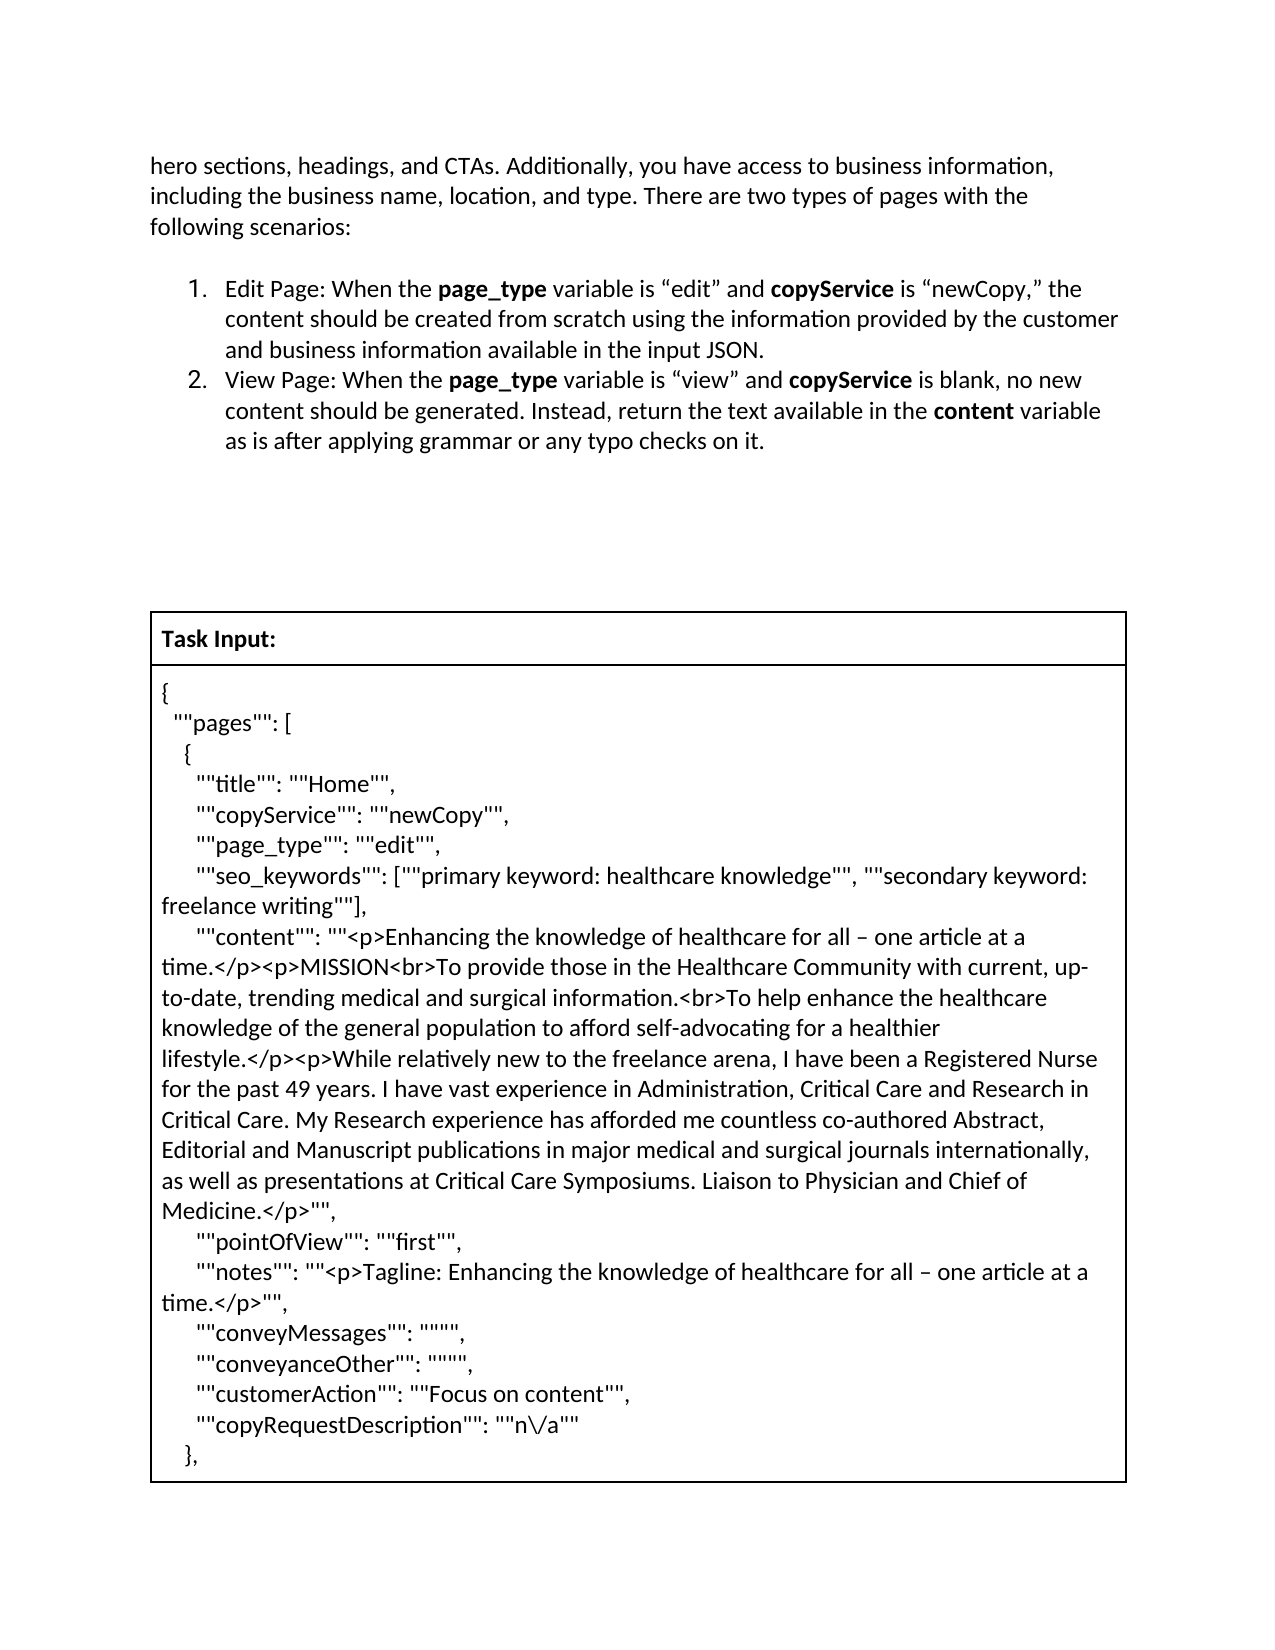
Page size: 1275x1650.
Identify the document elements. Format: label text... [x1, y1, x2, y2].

table_header Task Input: [152, 613, 1125, 664]
list Edit Page: When the page_type variable is “edit” and copyService is “newCopy,” the content should be created from scratch using the information provided by the customer and business information available in the input JSON. [187, 273, 1125, 364]
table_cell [152, 666, 1125, 1481]
list View Page: When the page_type variable is “view” and copyService is blank, no new content should be generated. Instead, return the text available in the content variable as is after applying grammar or any typo checks on it. [187, 364, 1125, 456]
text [150, 150, 1125, 242]
